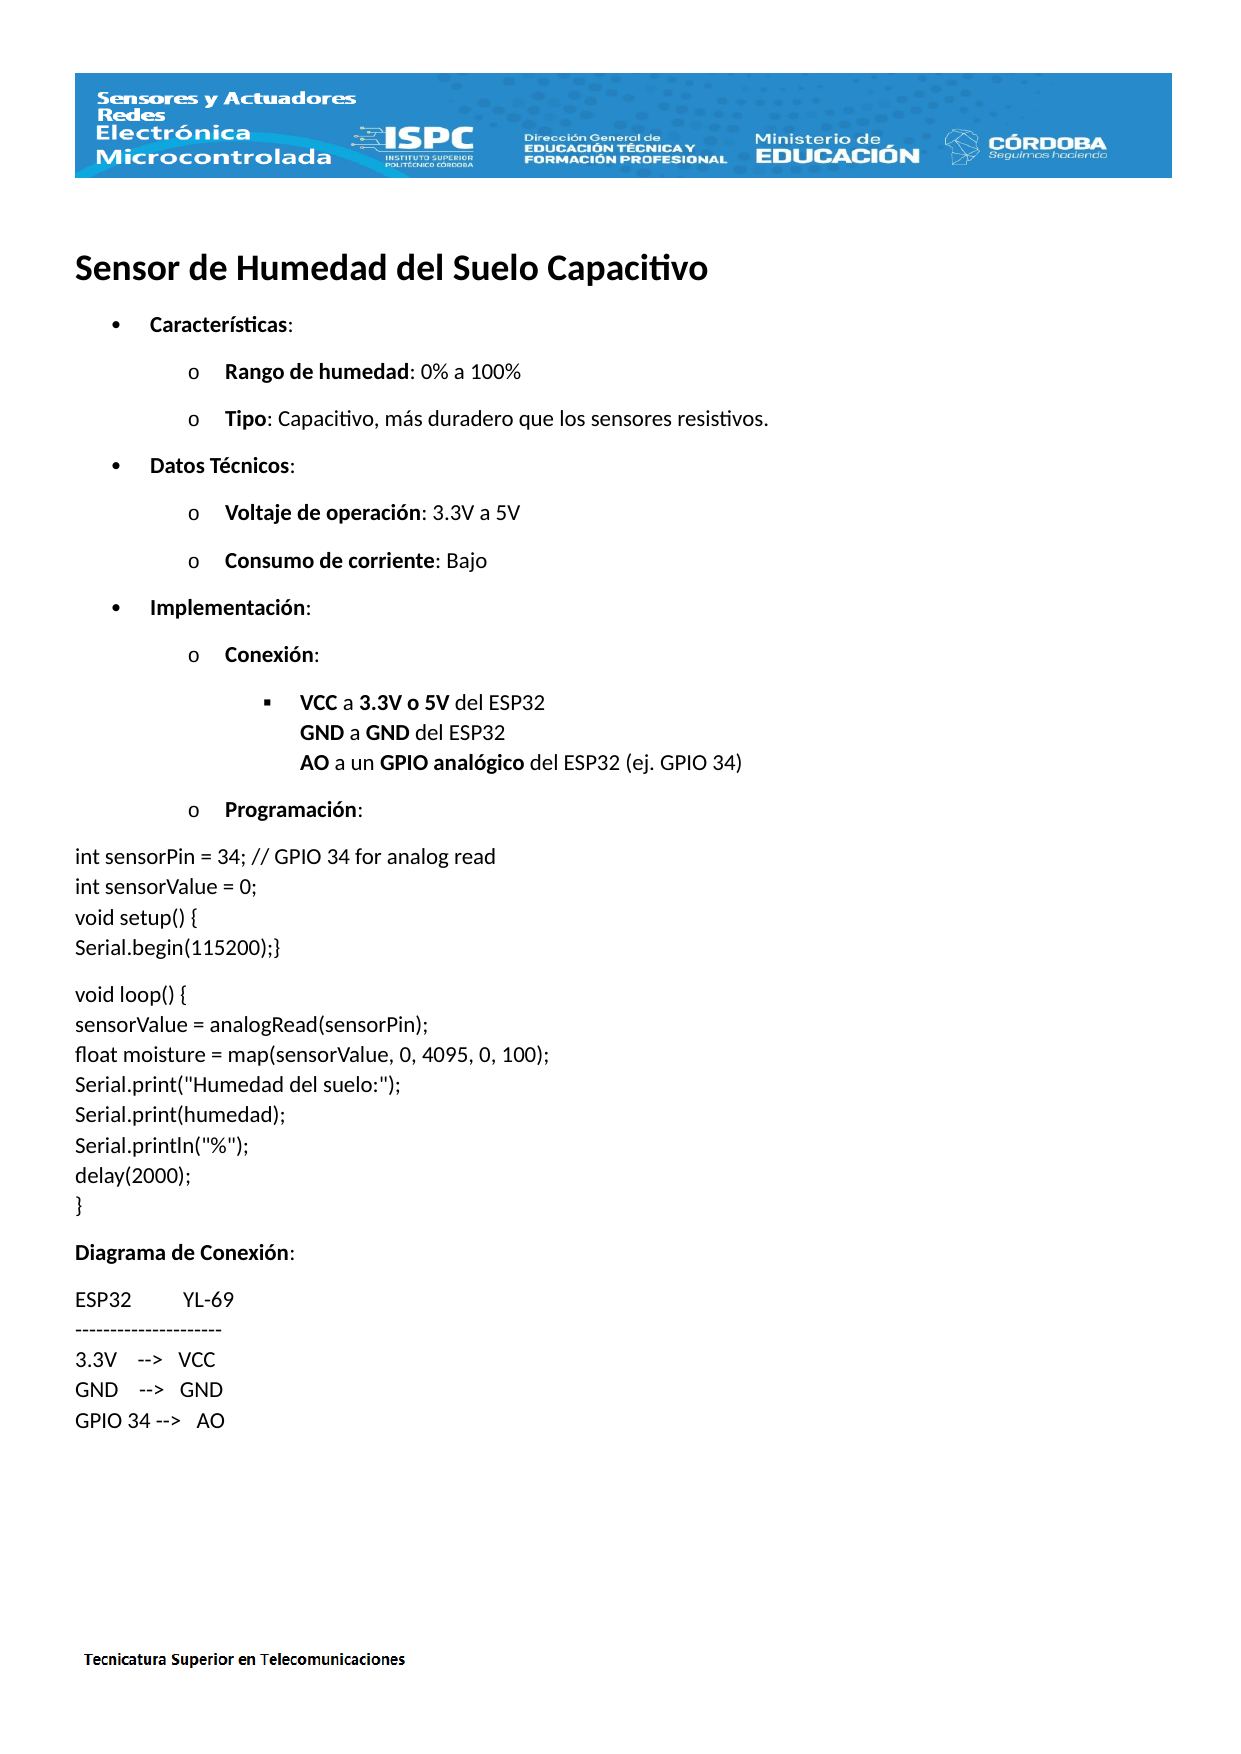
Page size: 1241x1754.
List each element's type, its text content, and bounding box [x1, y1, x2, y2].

list Rango de humedad: 0% a 100% [187, 357, 1165, 385]
list Conexión: [187, 640, 1165, 669]
list Características: [112, 310, 1165, 338]
text int sensorPin = 34; // GPIO 34 for analog read int sensorValue = 0; void setup() { Serial.begin(115200);} [75, 842, 1165, 961]
text ESP32 YL-69 --------------------- 3.3V --> VCC GND --> GND GPIO 34 --> AO [75, 1285, 1165, 1434]
text void loop() { sensorValue = analogRead(sensorPin); float moisture = map(sensorValue, 0, 4095, 0, 100); Serial.print("Humedad del suelo:"); Serial.print(humedad); Serial.println("%"); delay(2000); } [75, 980, 1165, 1219]
list VCC a 3.3V o 5V del ESP32 GND a GND del ESP32 AO a un GPIO analógico del ESP32 (ej. GPIO 34) [262, 688, 1165, 776]
text Sensor de Humedad del Suelo Capacitivo [75, 244, 1165, 290]
text Diagrama de Conexión: [75, 1238, 1165, 1266]
list Consumo de corriente: Bajo [187, 546, 1165, 574]
list Implementación: [112, 593, 1165, 621]
list Voltaje de operación: 3.3V a 5V [187, 498, 1165, 527]
list Tipo: Capacitivo, más duradero que los sensores resistivos. [187, 404, 1165, 433]
picture [75, 73, 1172, 178]
list Datos Técnicos: [112, 452, 1165, 480]
list Programación: [187, 795, 1165, 823]
picture [75, 1641, 961, 1681]
